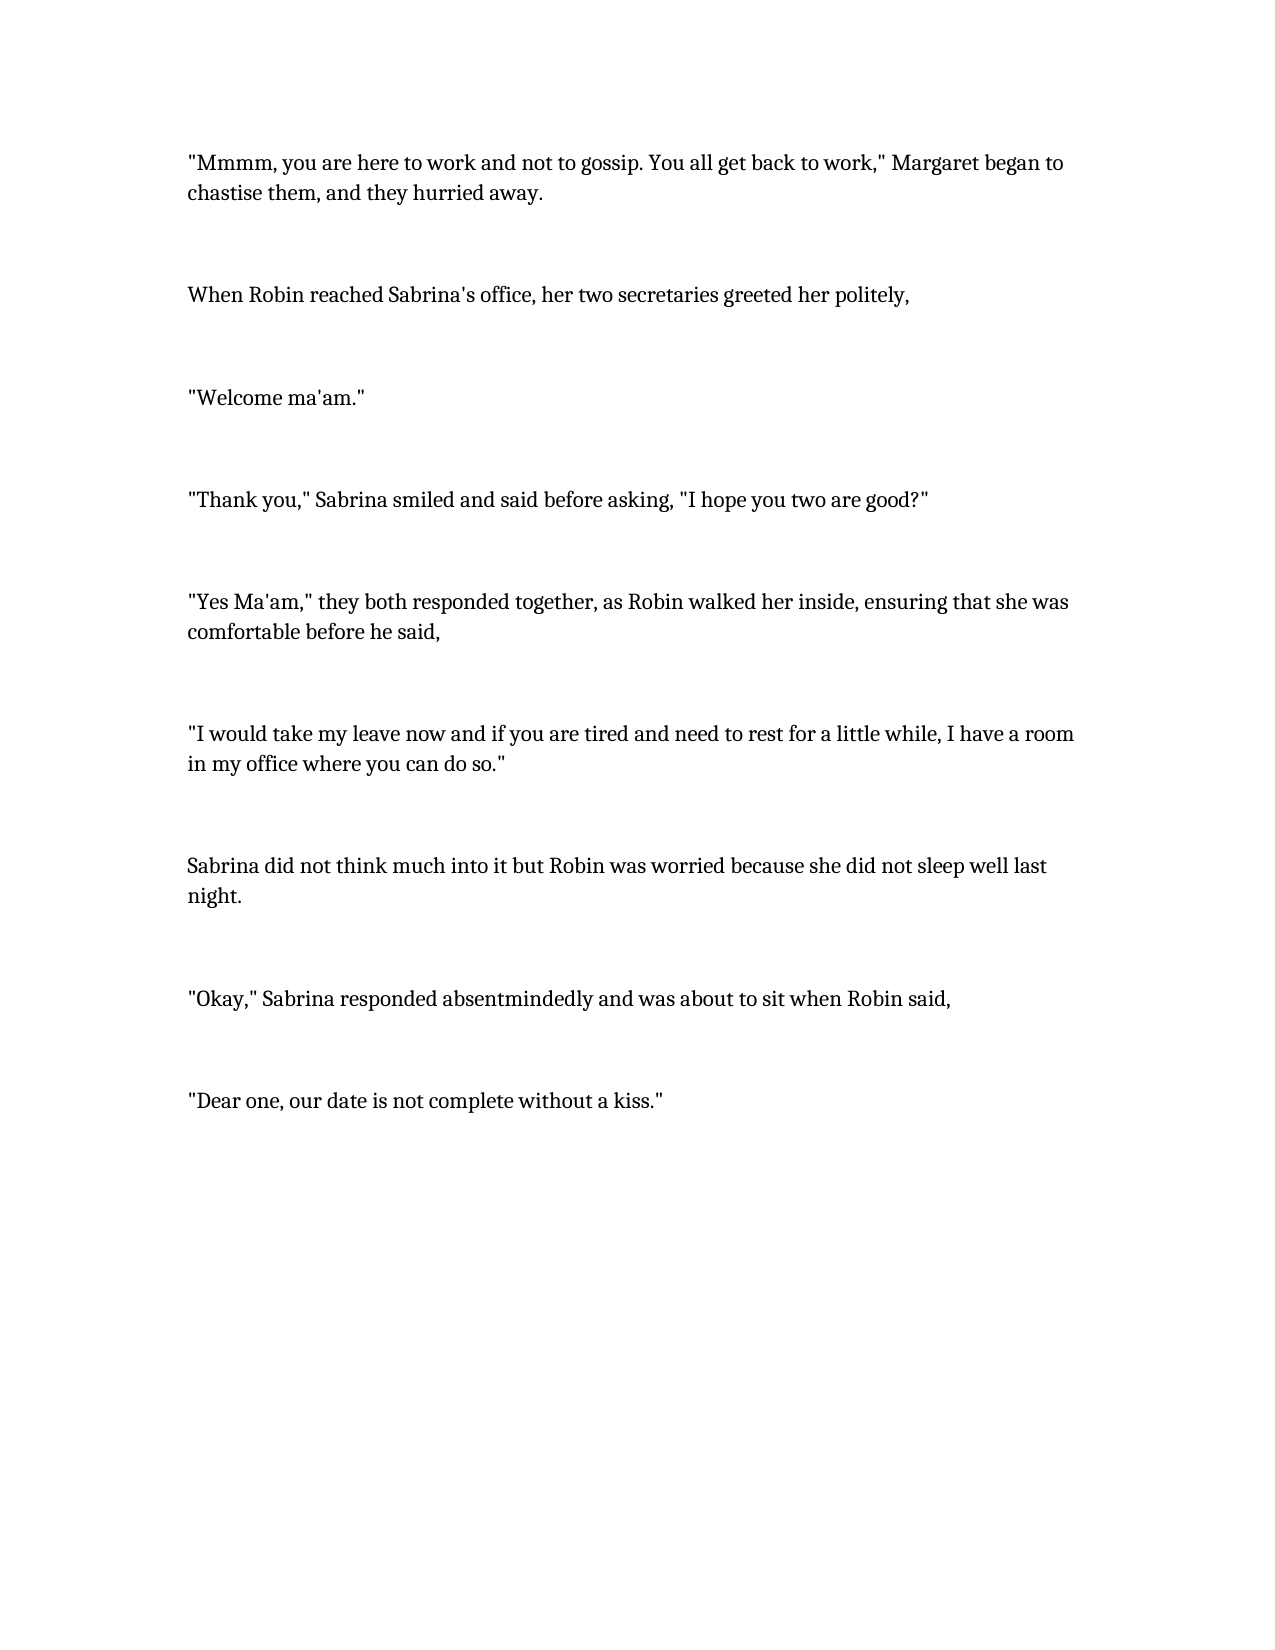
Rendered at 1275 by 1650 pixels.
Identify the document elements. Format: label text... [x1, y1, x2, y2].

text "Okay," Sabrina responded absentmindedly and was about to sit when Robin said, [187, 985, 1087, 1012]
text "I would take my leave now and if you are tired and need to rest for a little while, I have a room in my office where you can do so." [187, 721, 1087, 777]
text "Welcome ma'am." [187, 384, 1087, 411]
text "Yes Ma'am," they both responded together, as Robin walked her inside, ensuring that she was comfortable before he said, [187, 588, 1087, 645]
text When Robin reached Sabrina's office, her two secretaries greeted her politely, [187, 282, 1087, 309]
text "Mmmm, you are here to work and not to gossip. You all get back to work," Margaret began to chastise them, and they hurried away. [187, 150, 1087, 207]
text "Thank you," Sabrina smiled and said before asking, "I hope you two are good?" [187, 486, 1087, 513]
text "Dear one, our date is not complete without a kiss." [187, 1087, 1087, 1114]
text Sabrina did not think much into it but Robin was worried because she did not sleep well last night. [187, 853, 1087, 910]
